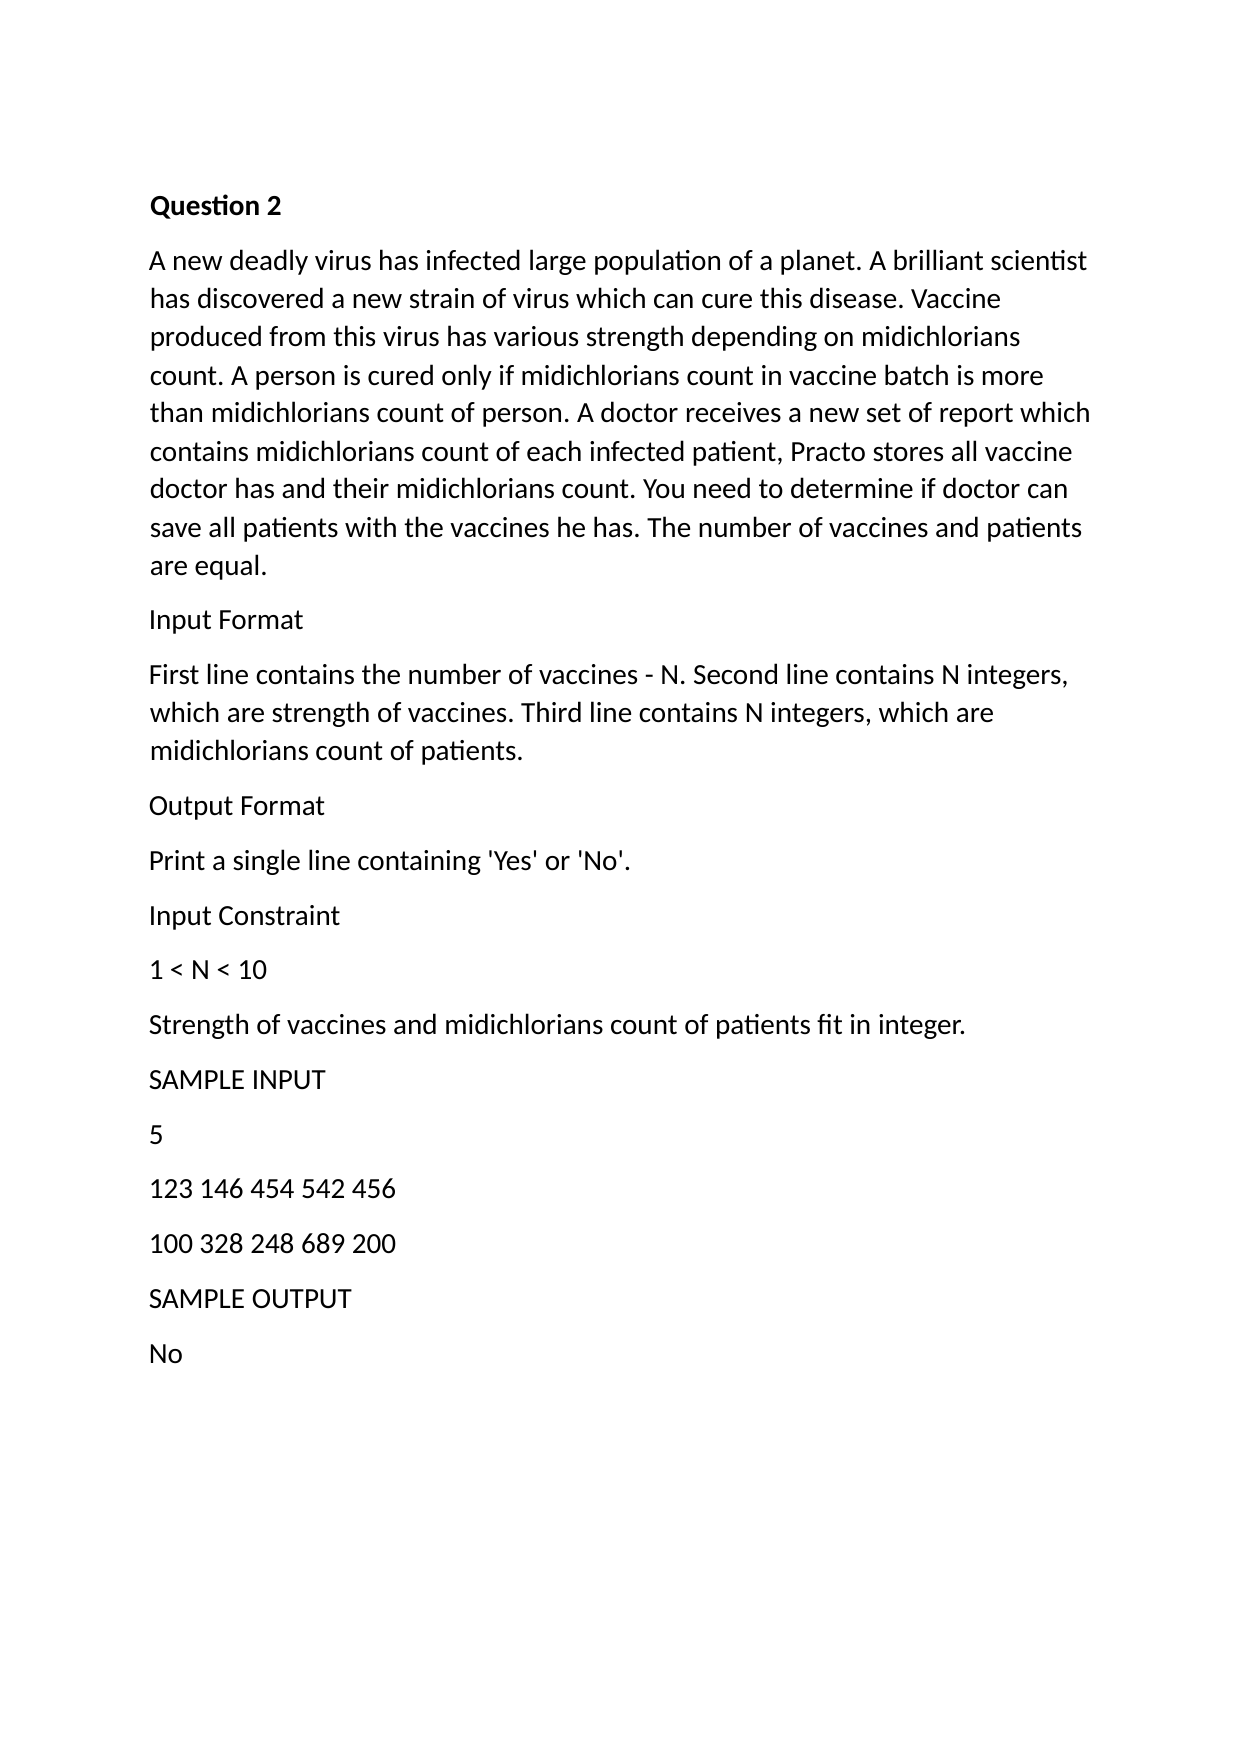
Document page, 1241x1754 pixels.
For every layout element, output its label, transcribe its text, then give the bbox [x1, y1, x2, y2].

text Input Format [148, 601, 1092, 637]
text No [148, 1335, 1092, 1371]
text 100 328 248 689 200 [148, 1225, 1092, 1261]
text SAMPLE OUTPUT [148, 1280, 1092, 1316]
subtitle Question 2 [150, 187, 1095, 223]
text First line contains the number of vaccines - N. Second line contains N integers, which are strength of vaccines. Third line contains N integers, which are midichlorians count of patients. [148, 656, 1092, 768]
text Output Format [148, 787, 1092, 823]
text 1 < N < 10 [148, 951, 1092, 987]
text Print a single line containing 'Yes' or 'No'. [148, 842, 1092, 877]
text Strength of vaccines and midichlorians count of patients fit in integer. [148, 1006, 1092, 1042]
text A new deadly virus has infected large population of a planet. A brilliant scientist has discovered a new strain of virus which can cure this disease. Vaccine produced from this virus has various strength depending on midichlorians count. A person is cured only if midichlorians count in vaccine batch is more than midichlorians count of person. A doctor receives a new set of report which contains midichlorians count of each infected patient, Practo stores all vaccine doctor has and their midichlorians count. You need to determine if doctor can save all patients with the vaccines he has. The number of vaccines and patients are equal. [148, 242, 1092, 582]
text SAMPLE INPUT [148, 1061, 1092, 1097]
text Input Constraint [148, 897, 1092, 932]
text 123 146 454 542 456 [148, 1171, 1092, 1206]
text 5 [148, 1116, 1092, 1151]
